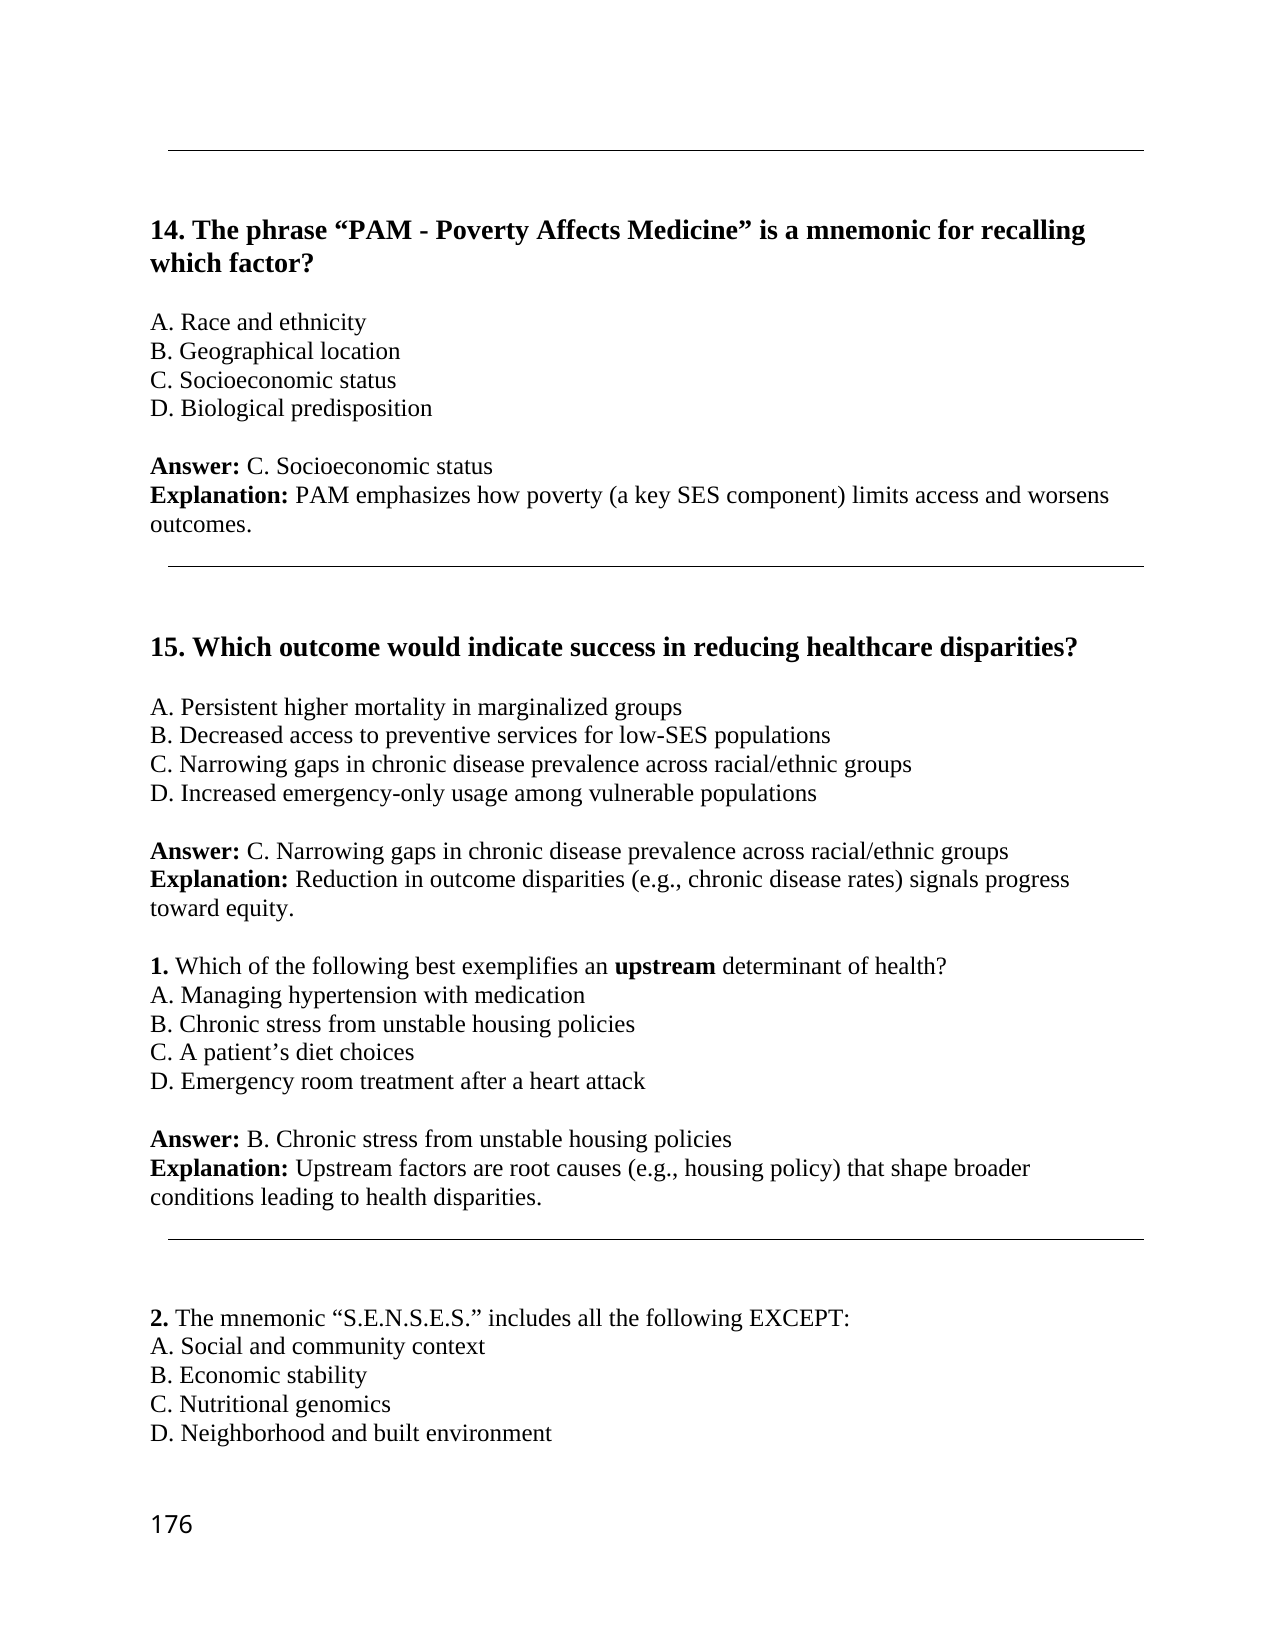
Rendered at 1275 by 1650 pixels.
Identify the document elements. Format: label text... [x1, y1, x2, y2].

text 2. The mnemonic “S.E.N.S.E.S.” includes all the following EXCEPT: A. Social and community context B. Economic stability C. Nutritional genomics D. Neighborhood and built environment [150, 1303, 1125, 1446]
text 14. The phrase “PAM - Poverty Affects Medicine” is a mnemonic for recalling which factor? [150, 213, 1125, 278]
text Answer: C. Narrowing gaps in chronic disease prevalence across racial/ethnic groups Explanation: Reduction in outcome disparities (e.g., chronic disease rates) signals progress toward equity. [150, 836, 1125, 922]
text A. Persistent higher mortality in marginalized groups B. Decreased access to preventive services for low-SES populations C. Narrowing gaps in chronic disease prevalence across racial/ethnic groups D. Increased emergency-only usage among vulnerable populations [150, 692, 1125, 807]
text Answer: B. Chronic stress from unstable housing policies Explanation: Upstream factors are root causes (e.g., housing policy) that shape broader conditions leading to health disparities. [150, 1124, 1125, 1210]
text 1. Which of the following best exemplifies an upstream determinant of health? A. Managing hypertension with medication B. Chronic stress from unstable housing policies C. A patient’s diet choices D. Emergency room treatment after a heart attack [150, 951, 1125, 1095]
text 15. Which outcome would indicate success in reducing healthcare disparities? [150, 630, 1125, 662]
text A. Race and ethnicity B. Geographical location C. Socioeconomic status D. Biological predisposition [150, 307, 1125, 422]
text Answer: C. Socioeconomic status Explanation: PAM emphasizes how poverty (a key SES component) limits access and worsens outcomes. [150, 451, 1125, 538]
